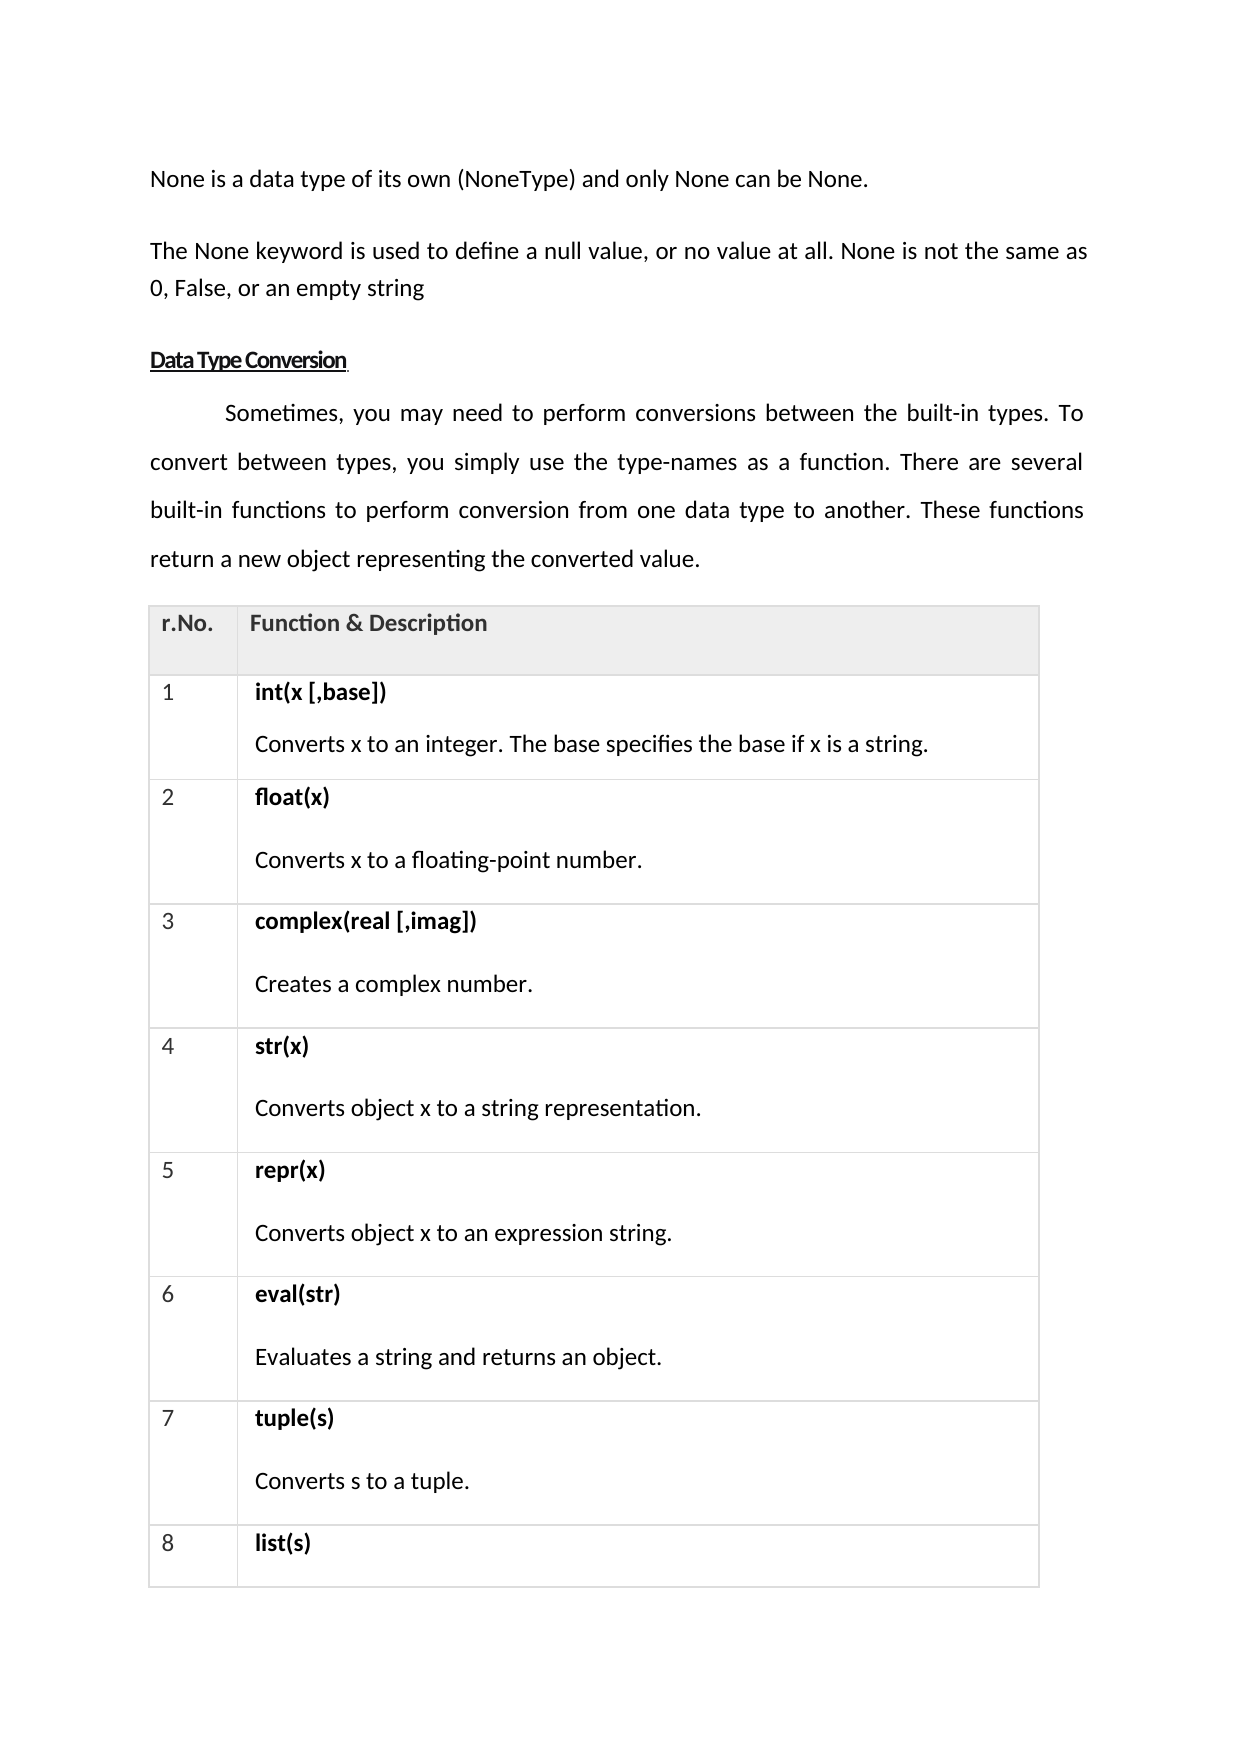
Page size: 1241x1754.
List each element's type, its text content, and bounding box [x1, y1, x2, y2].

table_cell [238, 1526, 1038, 1586]
table_cell 5 [150, 1153, 237, 1276]
table_cell 1 [150, 676, 237, 779]
table_cell float(x) Converts x to a floating-point number. [238, 780, 1038, 903]
table_cell 3 [150, 905, 237, 1027]
table_cell int(x [,base]) Converts x to an integer. The base specifies the base if x is a string. [238, 676, 1038, 779]
table_header r.No. [150, 607, 237, 674]
text None is a data type of its own (NoneType) and only None can be None. [150, 162, 1090, 194]
text The None keyword is used to define a null value, or no value at all. None is not the same as 0, False, or an empty string [150, 265, 1090, 304]
table_cell 6 [150, 1277, 237, 1400]
table_cell str(x) Converts object x to a string representation. [238, 1029, 1038, 1152]
table_header Function & Description [238, 607, 1038, 674]
table_cell 7 [150, 1402, 237, 1524]
table_cell 8 [150, 1526, 237, 1586]
text Data Type Conversion [150, 343, 1085, 376]
table_cell tuple(s) Converts s to a tuple. [238, 1402, 1038, 1524]
table_cell complex(real [,imag]) Creates a complex number. [238, 905, 1038, 1027]
table_cell repr(x) Converts object x to an expression string. [238, 1153, 1038, 1276]
table_cell 2 [150, 780, 237, 903]
text Sometimes, you may need to perform conversions between the built-in types. To convert between types, you simply use the type-names as a function. There are several built-in functions to perform conversion from one data type to another. These functions return a new object representing the converted value. [150, 396, 1085, 575]
table_cell eval(str) Evaluates a string and returns an object. [238, 1277, 1038, 1400]
table_cell 4 [150, 1029, 237, 1152]
